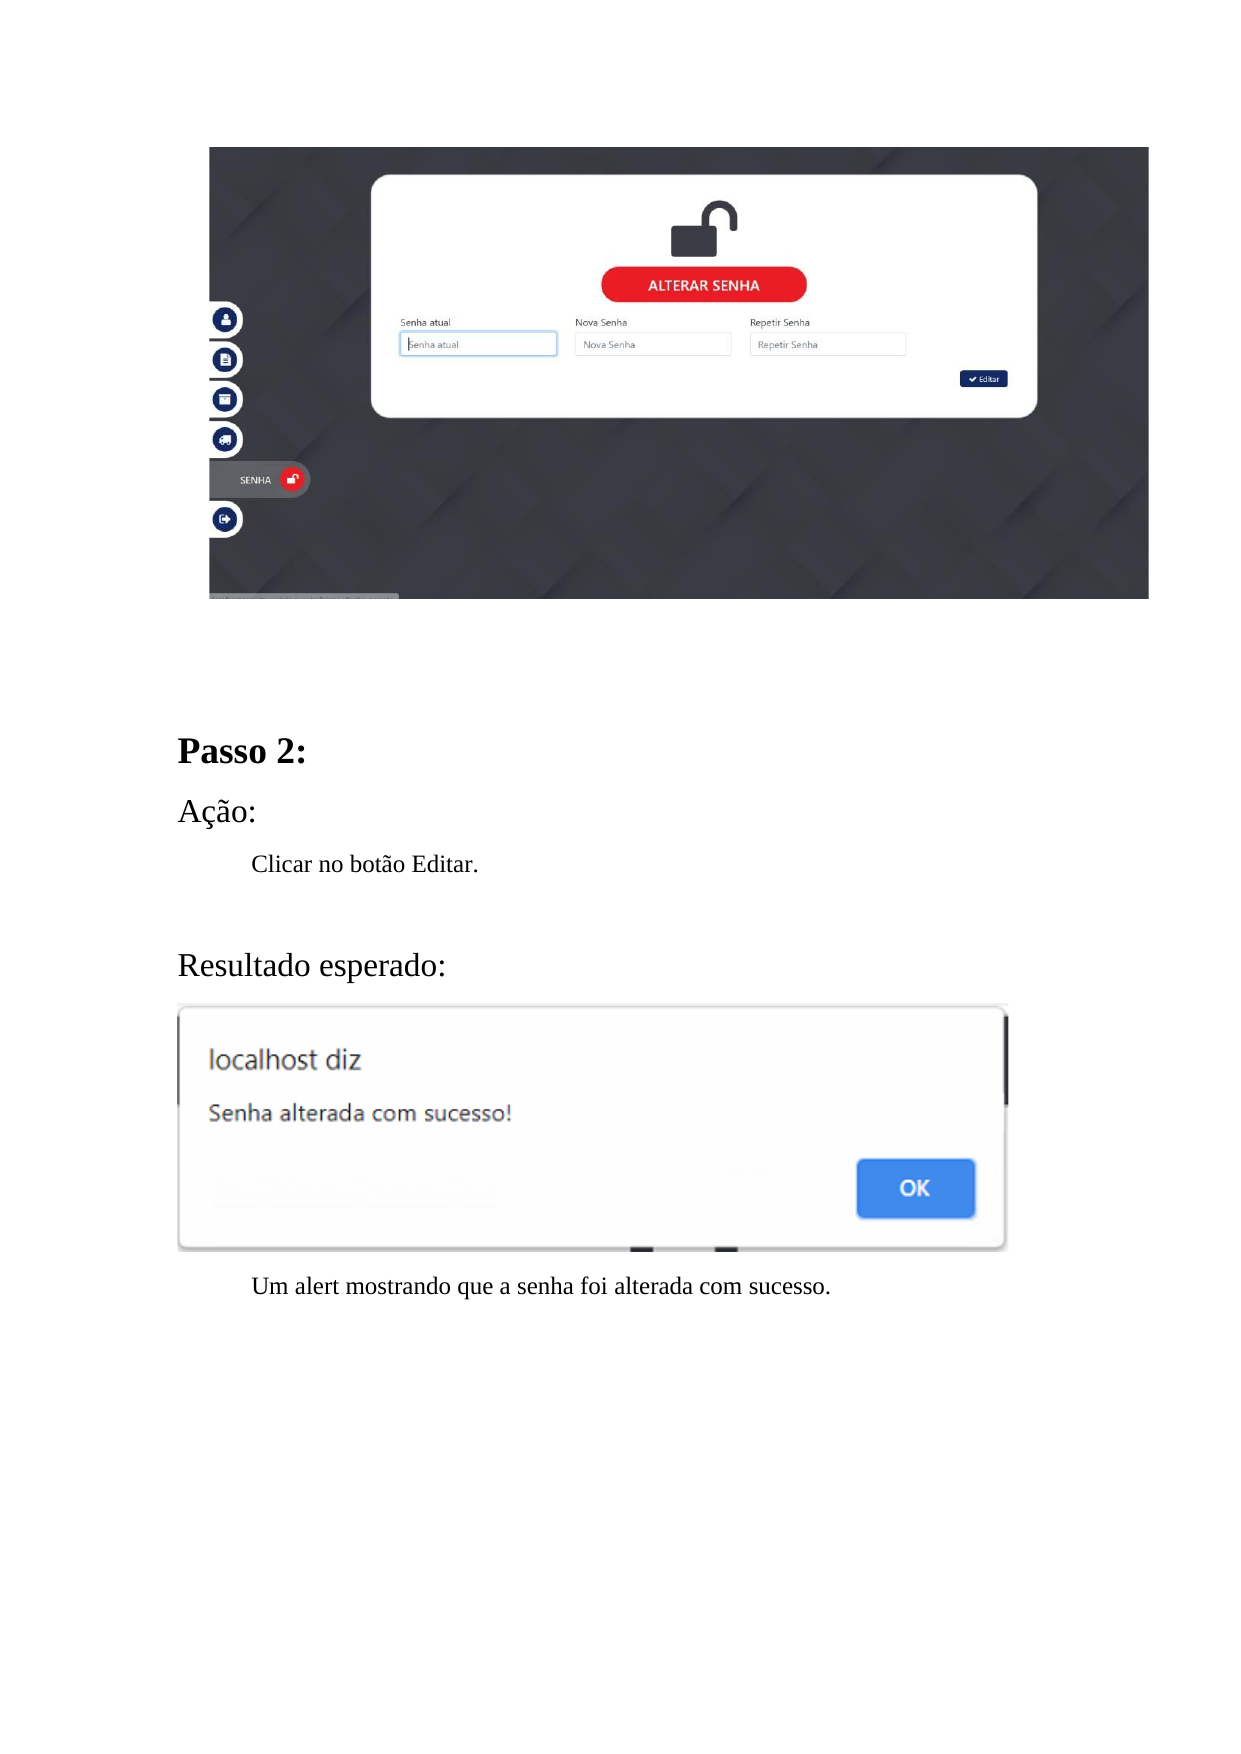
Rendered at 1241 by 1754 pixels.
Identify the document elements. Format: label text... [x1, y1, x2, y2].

text Resultado esperado: [177, 946, 1063, 984]
picture [209, 147, 1149, 599]
text Ação: [177, 791, 1063, 830]
text Um alert mostrando que a senha foi alterada com sucesso. [177, 1271, 1063, 1300]
text Clicar no botão Editar. [177, 849, 1063, 878]
picture [177, 1003, 1009, 1252]
text Passo 2: [177, 728, 1063, 771]
